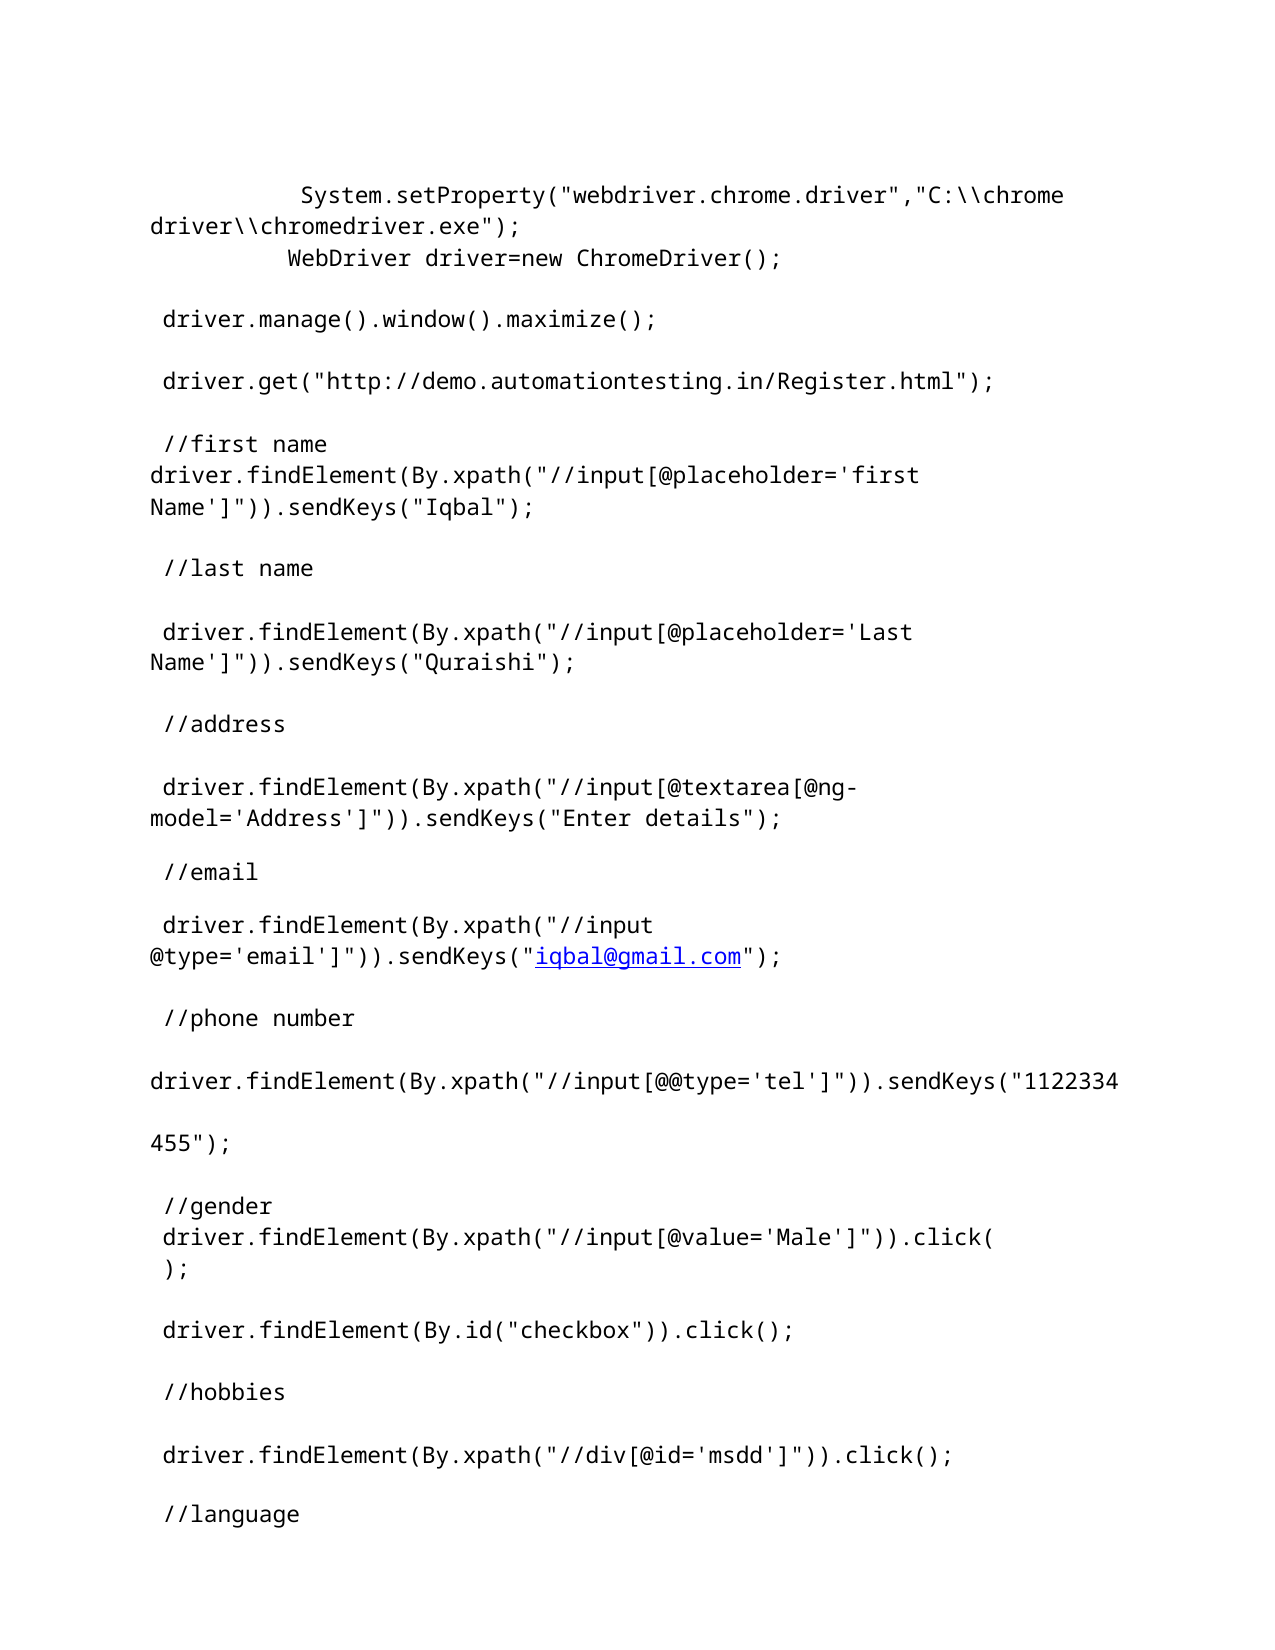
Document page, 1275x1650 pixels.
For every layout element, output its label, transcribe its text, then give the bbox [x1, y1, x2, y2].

text //hobbies driver.findElement(By.xpath("//div[@id='msdd']")).click(); [162, 1376, 999, 1470]
text driver.findElement(By.xpath("//input[@placeholder='Last Name']")).sendKeys("Quraishi"); [150, 616, 1129, 677]
text //gender driver.findElement(By.xpath("//input[@value='Male']")).click(); [162, 1190, 999, 1284]
text WebDriver driver=new ChromeDriver(); driver.manage().window().maximize(); driver.get("http://demo.automationtesting.in/Register.html"); [162, 241, 1129, 396]
text //first name driver.findElement(By.xpath("//input[@placeholder='first Name']")).sendKeys("Iqbal"); [150, 428, 999, 522]
text @type='email']")).sendKeys("iqbal@gmail.com"); [150, 940, 1129, 972]
text //phone number driver.findElement(By.xpath("//input[@@type='tel']")).sendKeys("1122334455"); [150, 1002, 1129, 1159]
text driver.findElement(By.xpath("//input[@textarea[@ng- model='Address']")).sendKeys("Enter details"); [150, 770, 1129, 833]
text //address [162, 708, 1129, 739]
text System.setProperty("webdriver.chrome.driver","C:\\chrome driver\\chromedriver.exe"); [150, 179, 1129, 241]
text driver.findElement(By.id("checkbox")).click(); [162, 1314, 1129, 1345]
text //language [162, 1501, 1129, 1527]
text //email driver.findElement(By.xpath("//input [162, 833, 692, 940]
text //last name [162, 552, 1129, 584]
